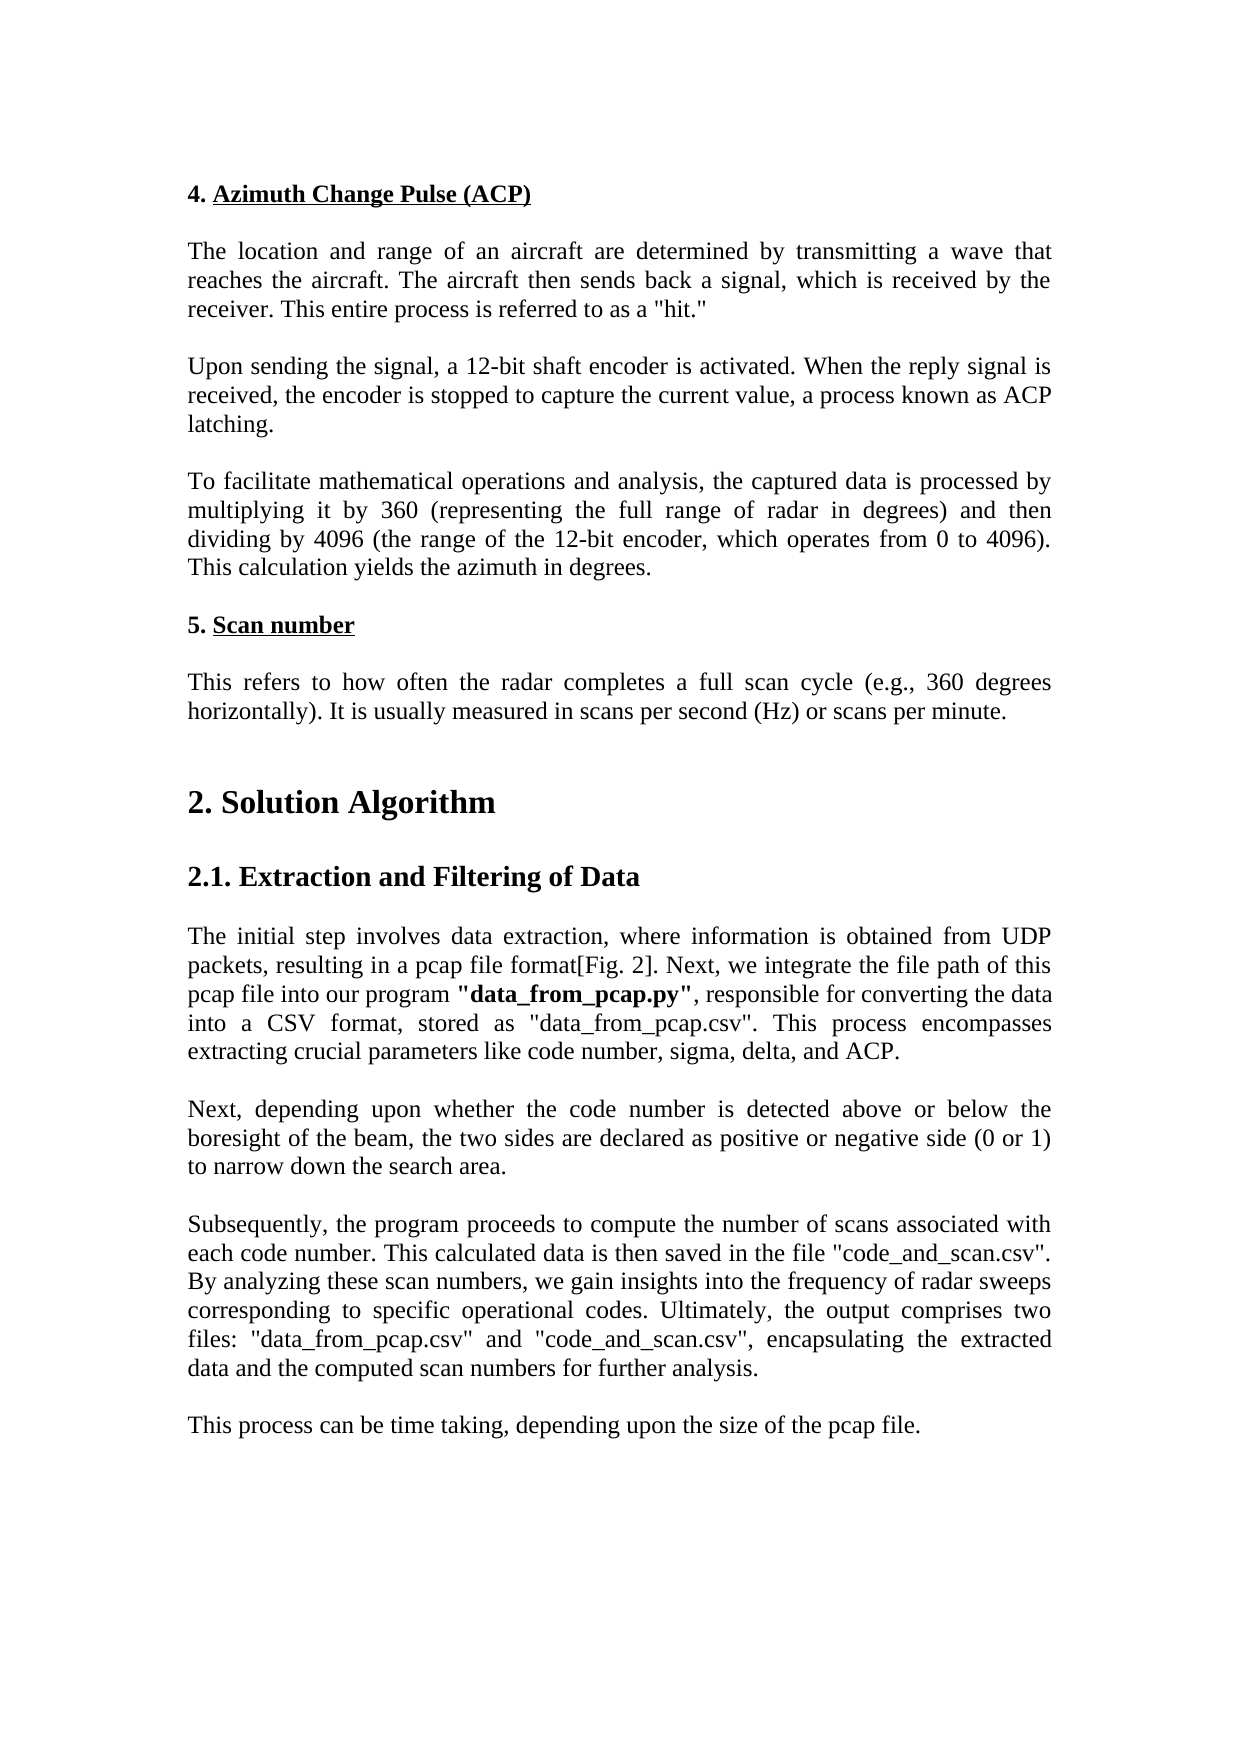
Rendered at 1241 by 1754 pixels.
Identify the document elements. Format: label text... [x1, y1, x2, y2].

list Extraction and Filtering of Data [187, 859, 1053, 893]
list The initial step involves data extraction, where information is obtained from UDP packets, resulting in a pcap file format[Fig. 2]. Next, we integrate the file path of this pcap file into our program "data_from_pcap.py", responsible for converting the data into a CSV format, stored as "data_from_pcap.csv". This process encompasses extracting crucial parameters like code number, sigma, delta, and ACP. [187, 921, 1053, 1065]
list This process can be time taking, depending upon the size of the pcap file. [187, 1410, 1053, 1439]
list The location and range of an aircraft are determined by transmitting a wave that reaches the aircraft. The aircraft then sends back a signal, which is received by the receiver. This entire process is referred to as a "hit." [187, 236, 1053, 322]
list This refers to how often the radar completes a full scan cycle (e.g., 360 degrees horizontally). It is usually measured in scans per second (Hz) or scans per minute. [187, 667, 1053, 725]
list Solution Algorithm [187, 782, 1053, 821]
list Next, depending upon whether the code number is detected above or below the boresight of the beam, the two sides are declared as positive or negative side (0 or 1) to narrow down the search area. [187, 1094, 1053, 1180]
list Upon sending the signal, a 12-bit shaft encoder is activated. When the reply signal is received, the encoder is stopped to capture the current value, a process known as ACP latching. [187, 351, 1053, 437]
list To facilitate mathematical operations and analysis, the captured data is processed by multiplying it by 360 (representing the full range of radar in degrees) and then dividing by 4096 (the range of the 12-bit encoder, which operates from 0 to 4096). This calculation yields the azimuth in degrees. [187, 466, 1053, 581]
list Subsequently, the program proceeds to compute the number of scans associated with each code number. This calculated data is then saved in the file "code_and_scan.csv". By analyzing these scan numbers, we gain insights into the frequency of radar sweeps corresponding to specific operational codes. Ultimately, the output comprises two files: "data_from_pcap.csv" and "code_and_scan.csv", encapsulating the extracted data and the computed scan numbers for further analysis. [187, 1209, 1053, 1381]
list Scan number [187, 610, 1053, 639]
list Azimuth Change Pulse (ACP) [187, 179, 1053, 207]
